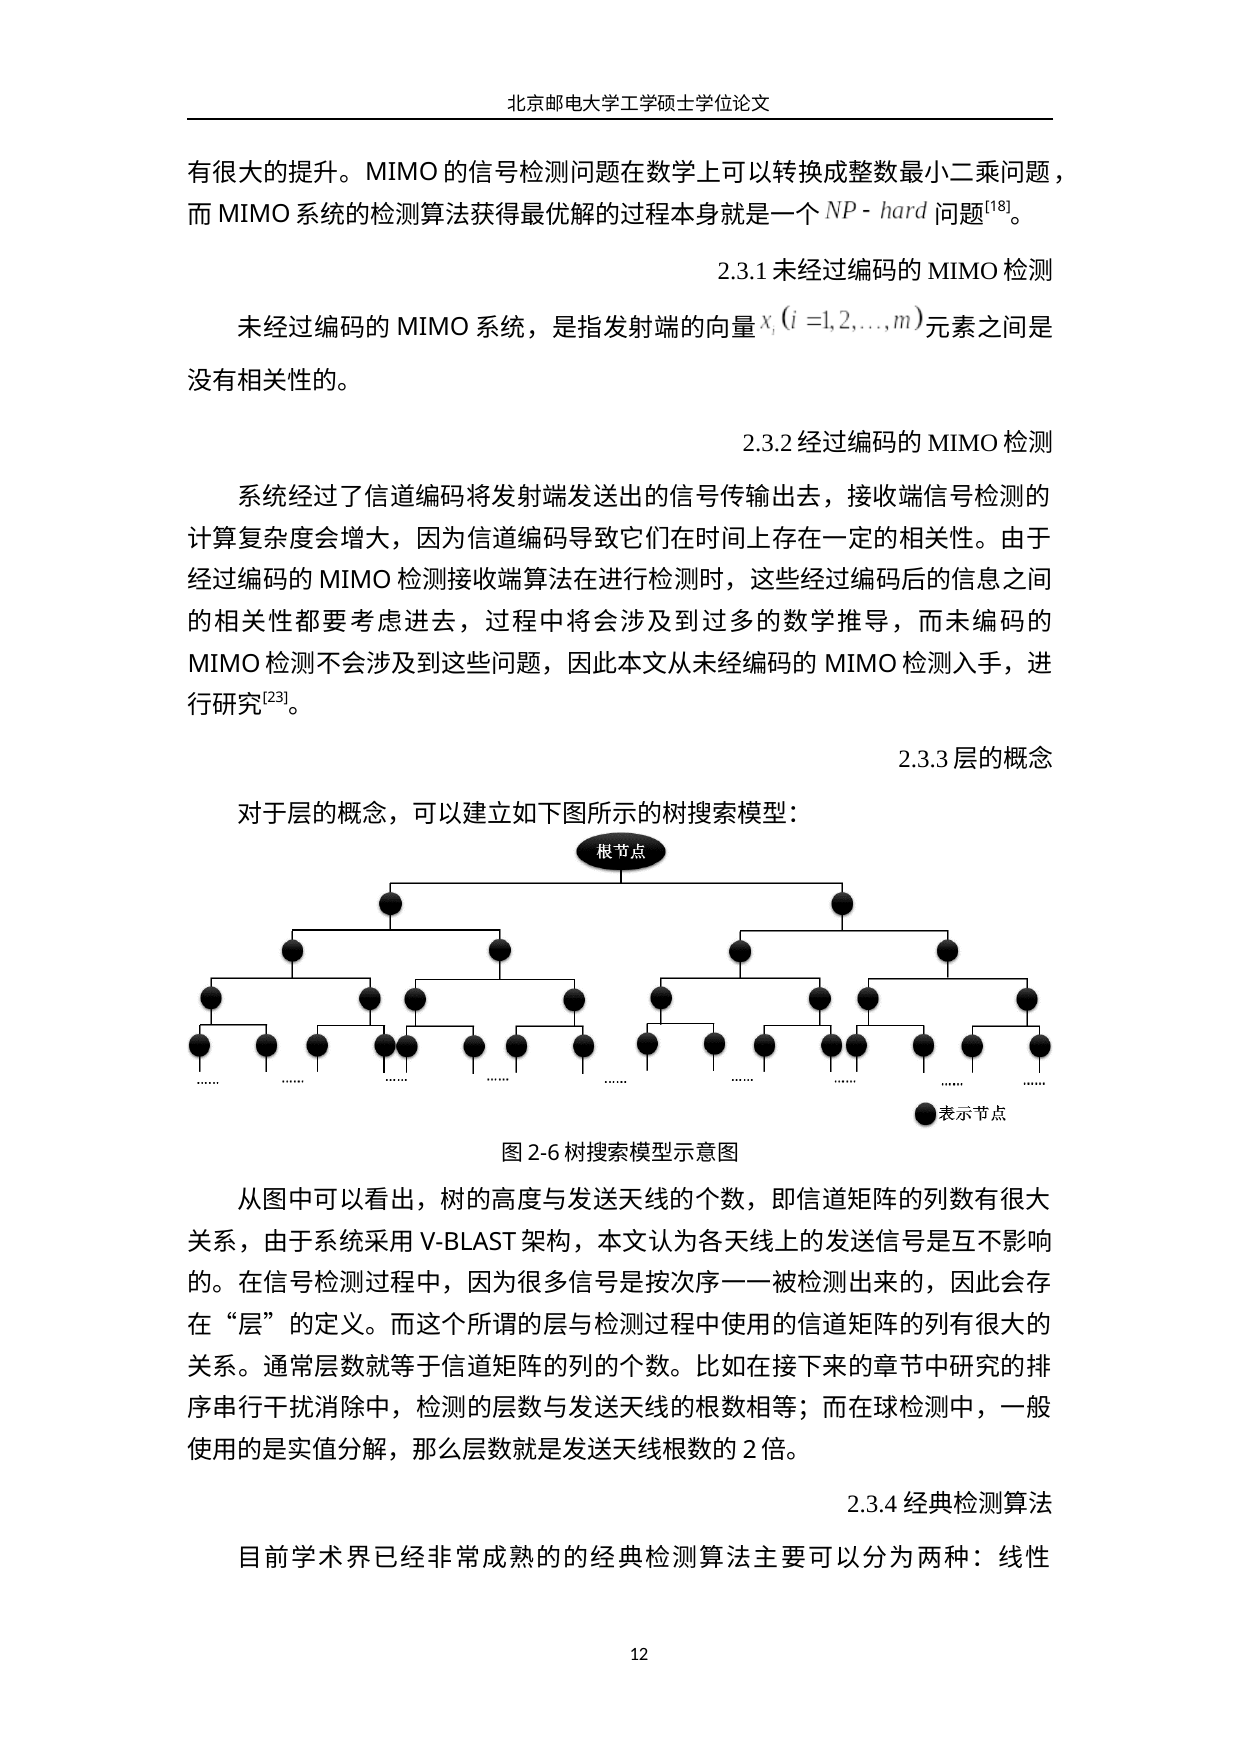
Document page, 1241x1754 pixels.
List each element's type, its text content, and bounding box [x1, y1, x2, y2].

text 图2-6树搜索模型示意图 [187, 1135, 1053, 1167]
subtitle 2.3.3层的概念 [187, 734, 1053, 776]
text 未经过编码的MIMO系统，是指发射端的向量元素之间是没有相关性的。 [187, 300, 1053, 396]
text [187, 150, 1053, 233]
subtitle 2.3.2经过编码的MIMO检测 [187, 418, 1053, 459]
text 对于层的概念，可以建立如下图所示的树搜索模型： [187, 789, 1053, 830]
text 从图中可以看出，树的高度与发送天线的个数，即信道矩阵的列数有很大关系，由于系统采用V-BLAST架构，本文认为各天线上的发送信号是互不影响的。在信号检测过程中，因为很多信号是按次序一一被检测出来的，因此会存在“层”的定义。而这个所谓的层与检测过程中使用的信道矩阵的列有很大的关系。通常层数就等于信道矩阵的列的个数。比如在接下来的章节中研究的排序串行干扰消除中，检测的层数与发送天线的根数相等；而在球检测中，一般使用的是实值分解，那么层数就是发送天线根数的2倍。 [187, 1175, 1053, 1467]
subtitle 2.3.1未经过编码的MIMO检测 [187, 246, 1053, 287]
subtitle 2.3.4 经典检测算法 [187, 1479, 1053, 1521]
text 系统经过了信道编码将发射端发送出的信号传输出去，接收端信号检测的计算复杂度会增大，因为信道编码导致它们在时间上存在一定的相关性。由于经过编码的MIMO检测接收端算法在进行检测时，这些经过编码后的信息之间的相关性都要考虑进去，过程中将会涉及到过多的数学推导，而未编码的MIMO检测不会涉及到这些问题，因此本文从未经编码的MIMO检测入手，进行研究[23]。 [187, 472, 1053, 722]
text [187, 1533, 1053, 1575]
picture [187, 830, 1053, 1129]
